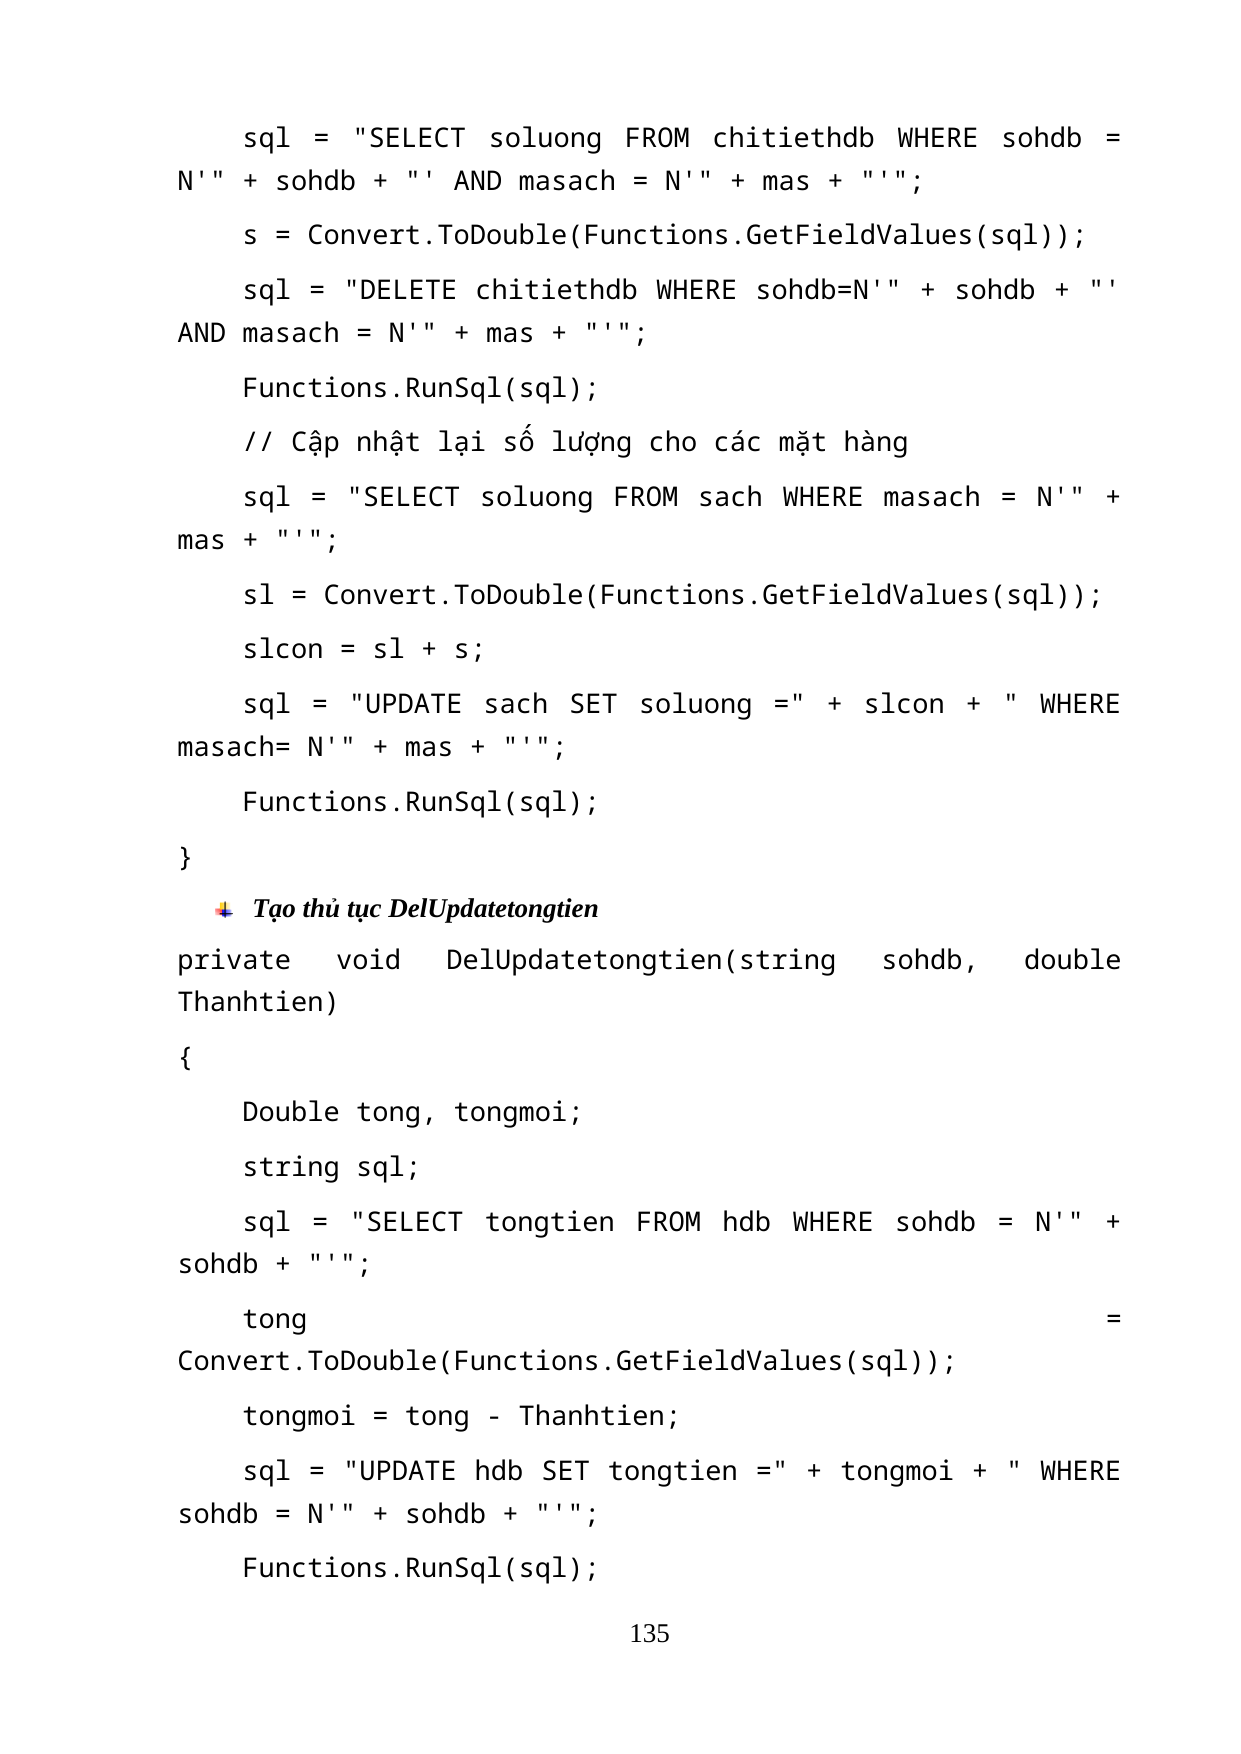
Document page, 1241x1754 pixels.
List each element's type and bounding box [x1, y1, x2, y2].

picture [215, 900, 233, 918]
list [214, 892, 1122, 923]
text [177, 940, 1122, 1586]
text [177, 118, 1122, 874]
